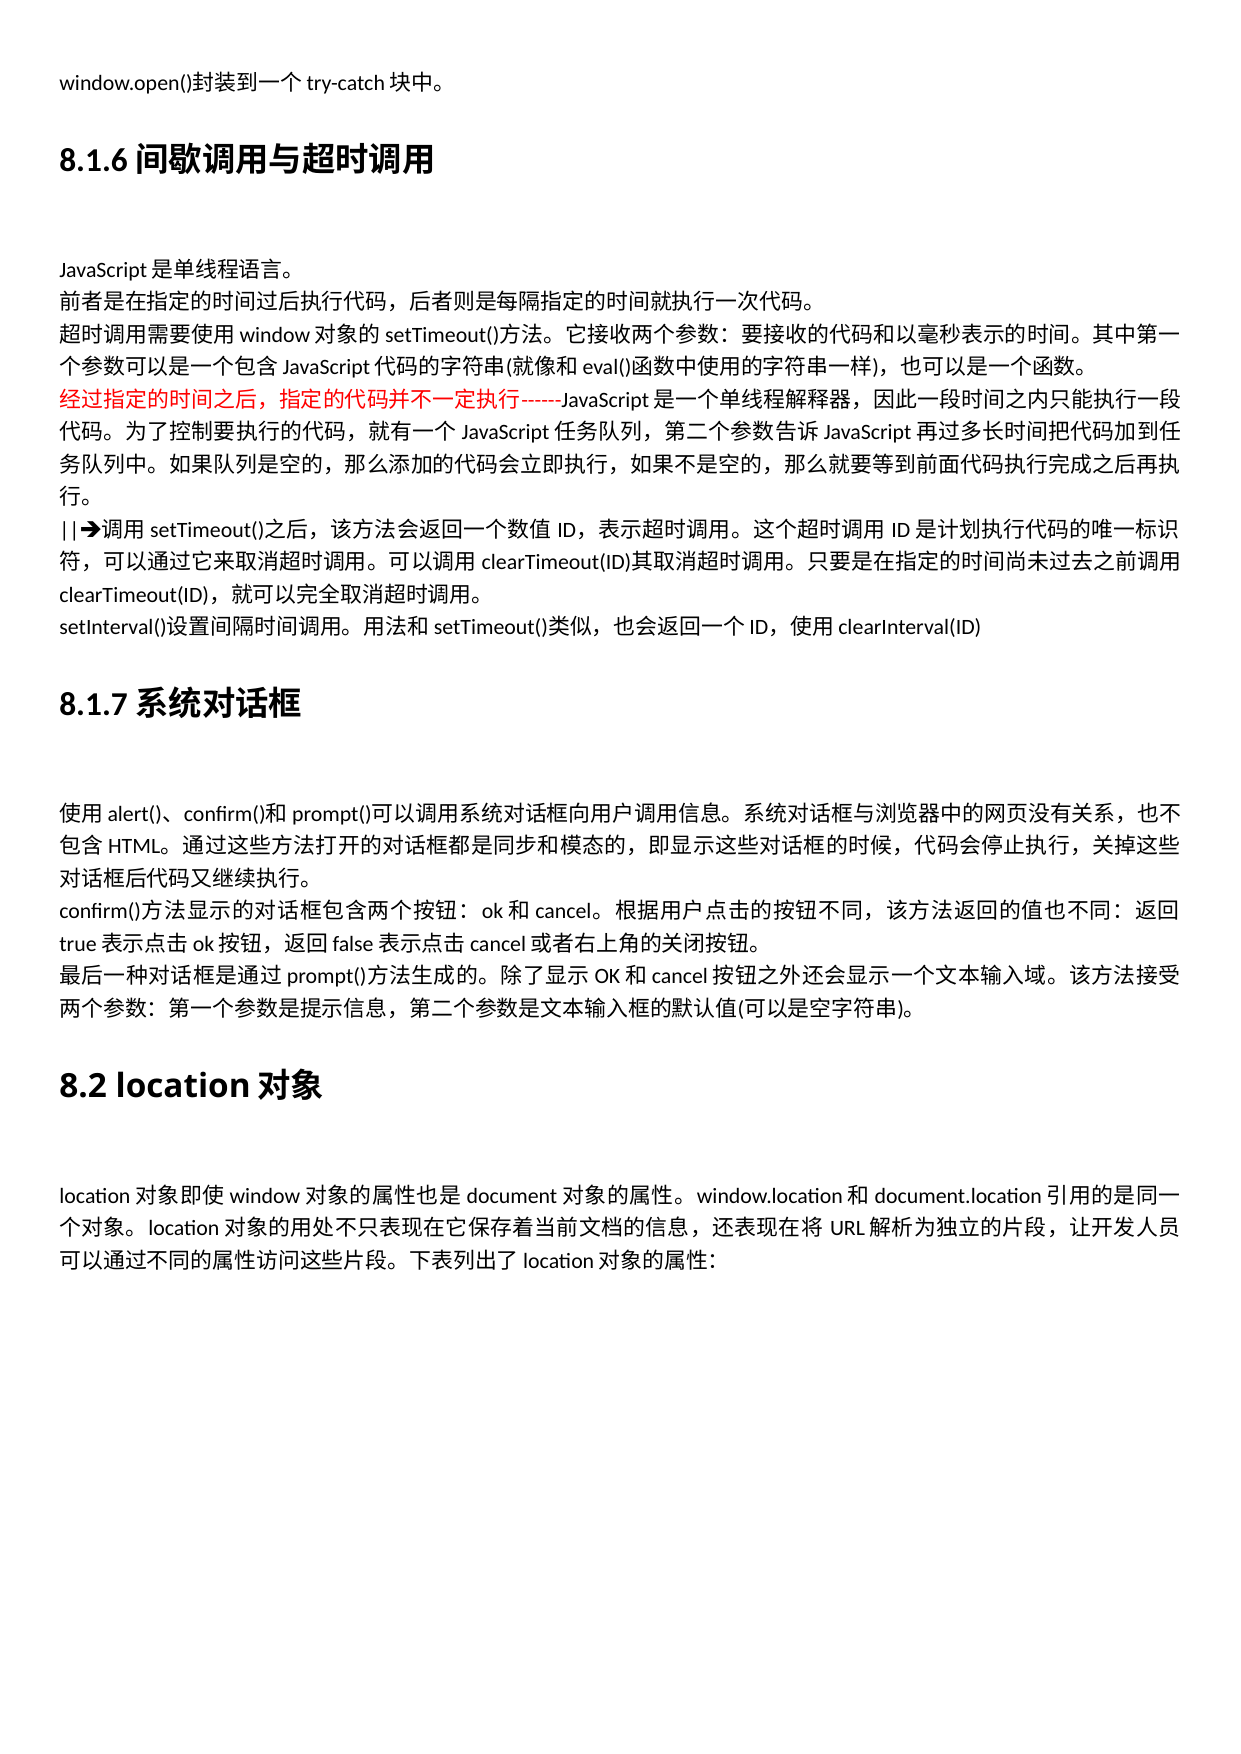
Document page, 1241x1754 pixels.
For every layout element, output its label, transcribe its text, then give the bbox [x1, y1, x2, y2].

text 前者是在指定的时间过后执行代码，后者则是每隔指定的时间就执行一次代码。 [59, 284, 1181, 316]
text 使用alert()、confirm()和prompt()可以调用系统对话框向用户调用信息。系统对话框与浏览器中的网页没有关系，也不包含HTML。通过这些方法打开的对话框都是同步和模态的，即显示这些对话框的时候，代码会停止执行，关掉这些对话框后代码又继续执行。 [59, 796, 1181, 893]
text JavaScript是单线程语言。 [59, 251, 1181, 284]
subtitle 8.1.6 间歇调用与超时调用 [59, 124, 1181, 189]
text ||调用setTimeout()之后，该方法会返回一个数值ID，表示超时调用。这个超时调用ID是计划执行代码的唯一标识符，可以通过它来取消超时调用。可以调用clearTimeout(ID)其取消超时调用。只要是在指定的时间尚未过去之前调用clearTimeout(ID)，就可以完全取消超时调用。 [59, 511, 1181, 609]
text confirm()方法显示的对话框包含两个按钮：ok和cancel。根据用户点击的按钮不同，该方法返回的值也不同：返回true表示点击ok按钮，返回false表示点击cancel或者右上角的关闭按钮。 [59, 893, 1181, 958]
text 最后一种对话框是通过prompt()方法生成的。除了显示OK和cancel按钮之外还会显示一个文本输入域。该方法接受两个参数：第一个参数是提示信息，第二个参数是文本输入框的默认值(可以是空字符串)。 [59, 958, 1181, 1023]
text location对象即使window对象的属性也是document对象的属性。window.location和document.location引用的是同一个对象。location对象的用处不只表现在它保存着当前文档的信息，还表现在将URL解析为独立的片段，让开发人员可以通过不同的属性访问这些片段。下表列出了location对象的属性： [59, 1177, 1181, 1275]
text 经过指定的时间之后，指定的代码并不一定执行------JavaScript是一个单线程解释器，因此一段时间之内只能执行一段代码。为了控制要执行的代码，就有一个JavaScript任务队列，第二个参数告诉JavaScript再过多长时间把代码加到任务队列中。如果队列是空的，那么添加的代码会立即执行，如果不是空的，那么就要等到前面代码执行完成之后再执行。 [59, 381, 1181, 511]
subtitle 8.2 location对象 [59, 1050, 1181, 1115]
subtitle 8.1.7 系统对话框 [59, 668, 1181, 733]
text setInterval()设置间隔时间调用。用法和setTimeout()类似，也会返回一个ID，使用clearInterval(ID) [59, 609, 1181, 641]
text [59, 64, 1181, 97]
text 超时调用需要使用window对象的setTimeout()方法。它接收两个参数：要接收的代码和以毫秒表示的时间。其中第一个参数可以是一个包含JavaScript代码的字符串(就像和eval()函数中使用的字符串一样)，也可以是一个函数。 [59, 316, 1181, 381]
